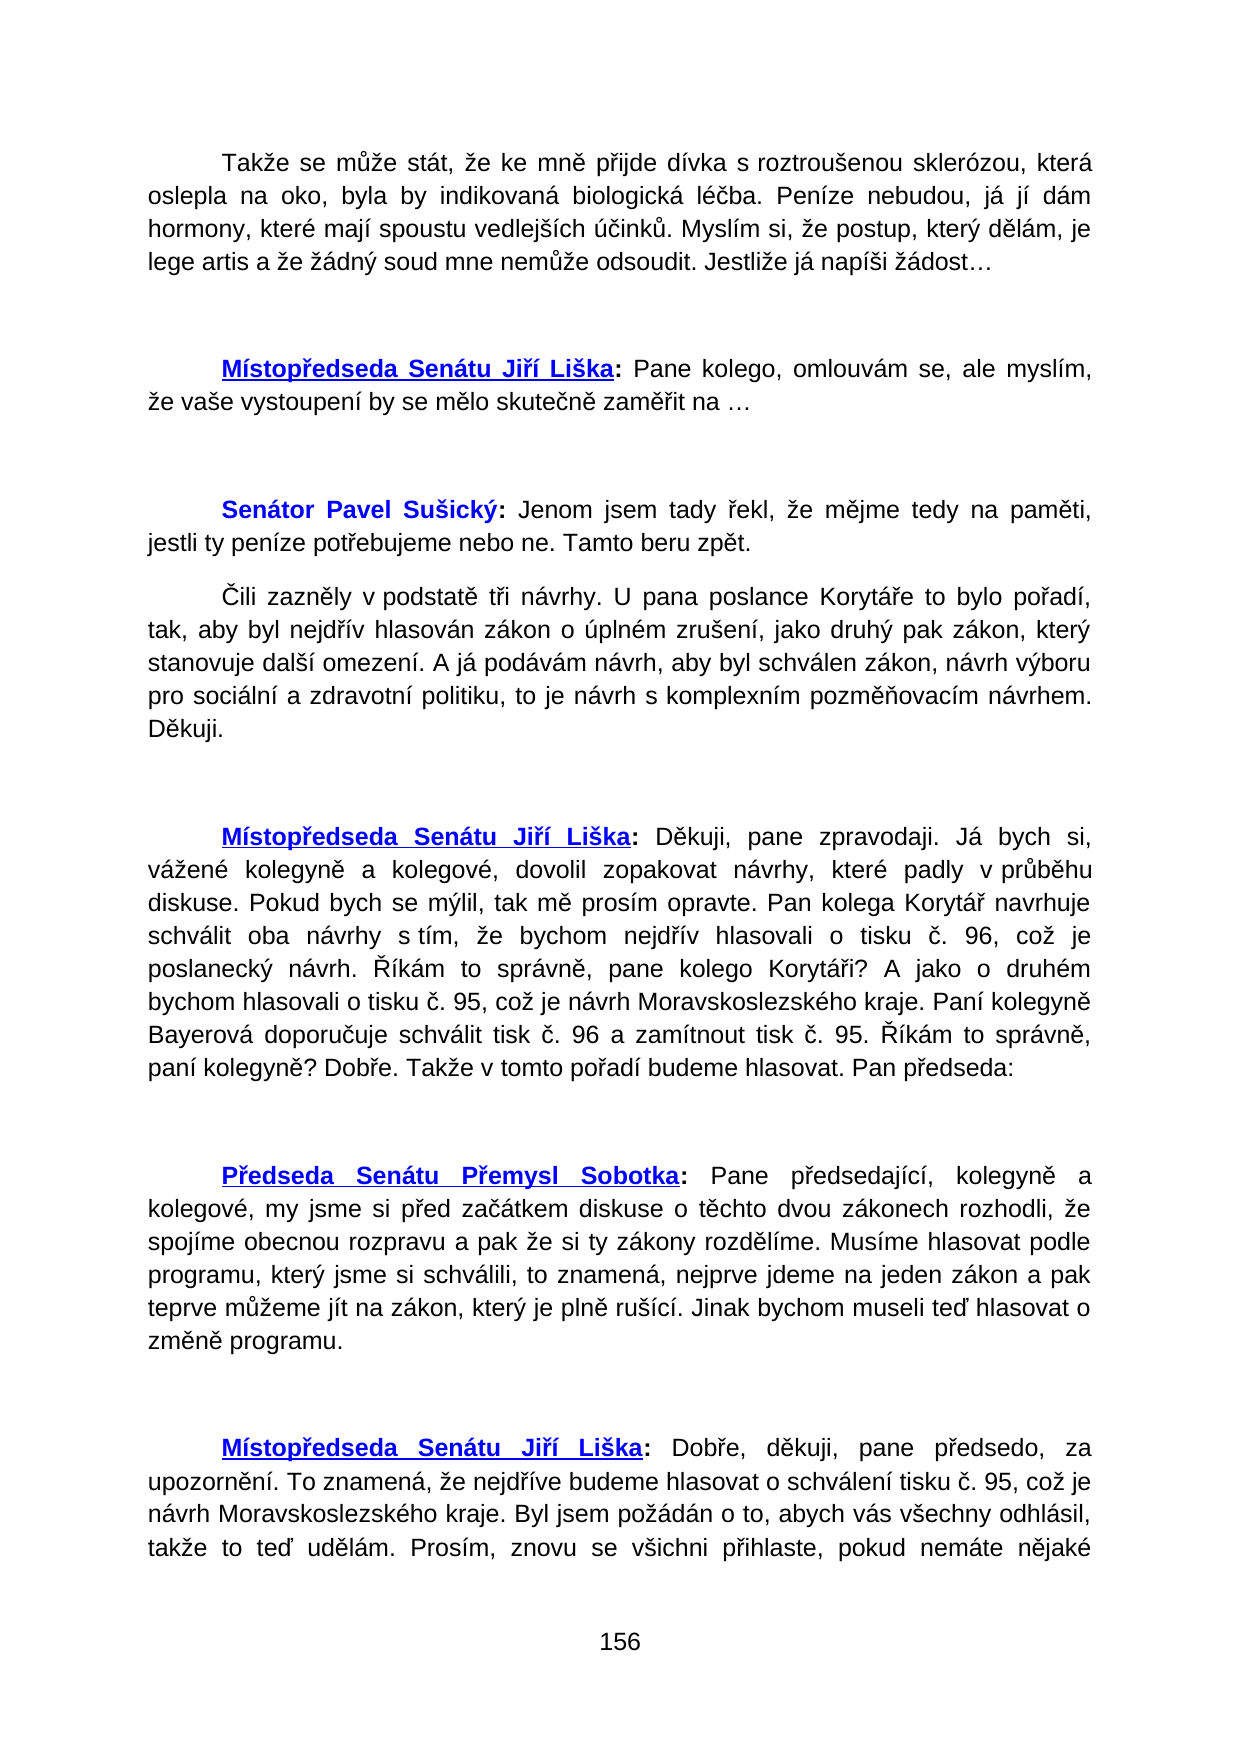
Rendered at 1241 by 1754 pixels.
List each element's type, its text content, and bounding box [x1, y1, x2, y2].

text Místopředseda Senátu Jiří Liška: Děkuji, pane zpravodaji. Já bych si, vážené kolegyně a kolegové, dovolil zopakovat návrhy, které padly v průběhu diskuse. Pokud bych se mýlil, tak mě prosím opravte. Pan kolega Korytář navrhuje schválit oba návrhy s tím, že bychom nejdřív hlasovali o tisku č. 96, což je poslanecký návrh. Říkám to správně, pane kolego Korytáři? A jako o druhém bychom hlasovali o tisku č. 95, což je návrh Moravskoslezského kraje. Paní kolegyně Bayerová doporučuje schválit tisk č. zamítnout tisk č. 95. Říkám to správně, paní kolegyně? Dobře. Takže v tomto pořadí budeme hlasovat. Pan předseda: [148, 822, 1093, 1082]
text Čili zazněly v podstatě tři návrhy. U pana poslance Korytáře to bylo pořadí, tak, aby byl nejdřív hlasován zákon o úplném zrušení, jako druhý pak zákon, který stanovuje další omezení. A já podávám návrh, aby byl schválen zákon, návrh výboru pro sociální a zdravotní politiku, to je návrh s komplexním pozměňovacím návrhem. Děkuji. [148, 582, 1093, 743]
text Místopředseda Senátu Jiří Liška: Pane kolego, omlouvám se, ale myslím, že vaše vystoupení by se mělo skutečně zaměřit na … [148, 354, 1093, 416]
text Takže se může stát, že ke mně přijde dívka s roztroušenou sklerózou, která oslepla na oko, byla by indikovaná biologická léčba. Peníze nebudou, já jí dám hormony, které mají spoustu vedlejších účinků. Myslím si, že postup, který dělám, je lege artis a že žádný soud mne nemůže odsoudit. Jestliže já napíši žádost… [148, 148, 1093, 275]
text Předseda Senátu Přemysl Sobotka: Pane předsedající, kolegyně a kolegové, my jsme si před začátkem diskuse o těchto dvou zákonech rozhodli, že spojíme obecnou rozpravu a pak že si ty zákony rozdělíme. Musíme hlasovat podle programu, který jsme si schválili, to znamená, nejprve jdeme na jeden zákon a pak teprve můžeme jít na zákon, který je plně rušící. Jinak bychom museli teď hlasovat o změně programu. [148, 1161, 1093, 1354]
text Senátor Pavel Sušický: Jenom jsem tady řekl, že mějme tedy na paměti, jestli ty peníze potřebujeme nebo ne. Tamto beru zpět. [148, 495, 1093, 557]
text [148, 1433, 1093, 1561]
